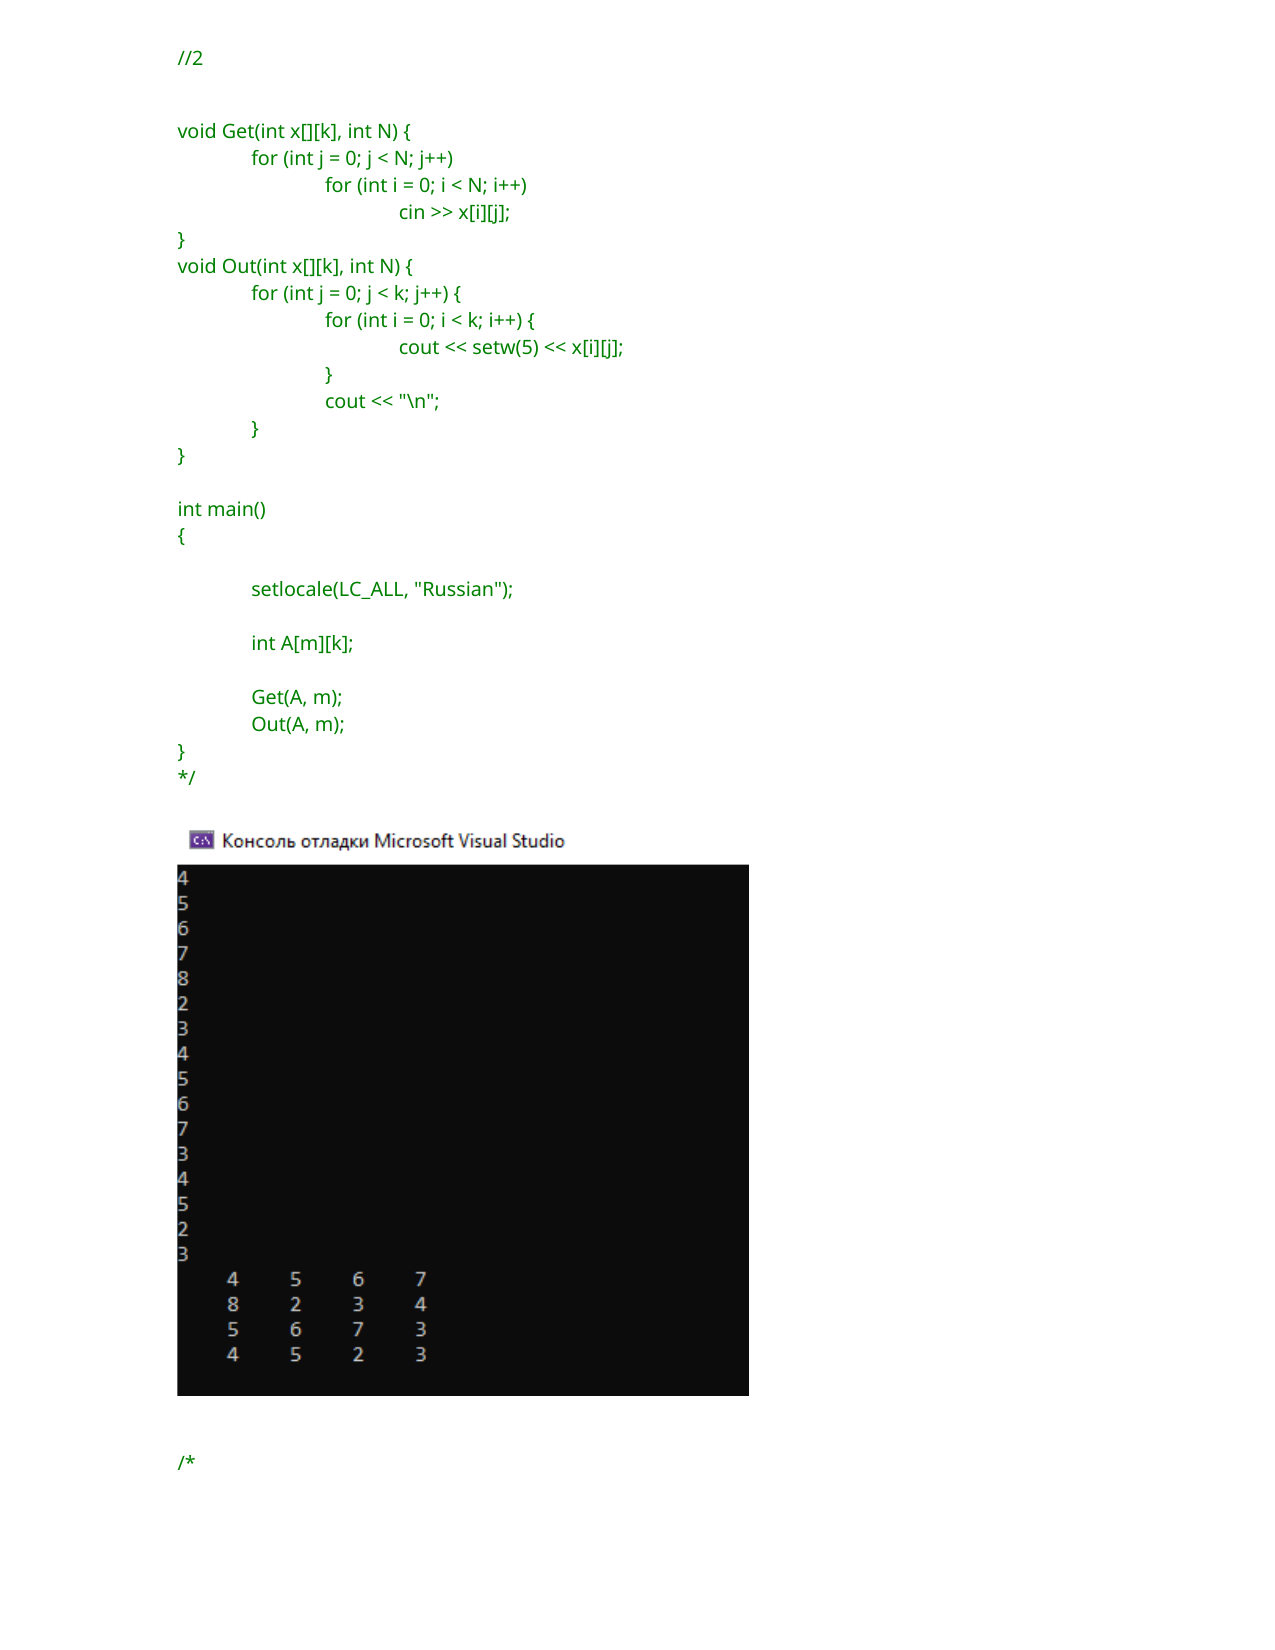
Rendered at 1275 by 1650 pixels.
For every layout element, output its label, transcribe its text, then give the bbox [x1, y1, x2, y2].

text int A[m][k]; [177, 630, 1186, 657]
text */ [177, 764, 1186, 792]
text } [177, 414, 1186, 441]
text cin >> x[i][j]; [177, 198, 1186, 225]
text int main() [177, 495, 1186, 522]
text { [177, 522, 1186, 549]
text void Out(int x[][k], int N) { [177, 252, 1186, 279]
text } [177, 738, 1186, 764]
text Get(A, m); [177, 684, 1186, 711]
text for (int i = 0; i < N; i++) [177, 171, 1186, 198]
text /* [177, 1449, 1186, 1476]
text for (int i = 0; i < k; i++) { [177, 306, 1186, 333]
text void Get(int x[][k], int N) { [177, 117, 1186, 144]
text } [177, 225, 1186, 252]
text for (int j = 0; j < k; j++) { [177, 279, 1186, 306]
picture [177, 818, 749, 1396]
text Out(A, m); [177, 711, 1186, 738]
text } [177, 360, 1186, 387]
text setlocale(LC_ALL, "Russian"); [177, 576, 1186, 603]
text for (int j = 0; j < N; j++) [177, 144, 1186, 171]
text //2 [177, 44, 1186, 71]
text cout << "\n"; [177, 387, 1186, 414]
text } [177, 441, 1186, 468]
text cout << setw(5) << x[i][j]; [177, 333, 1186, 360]
